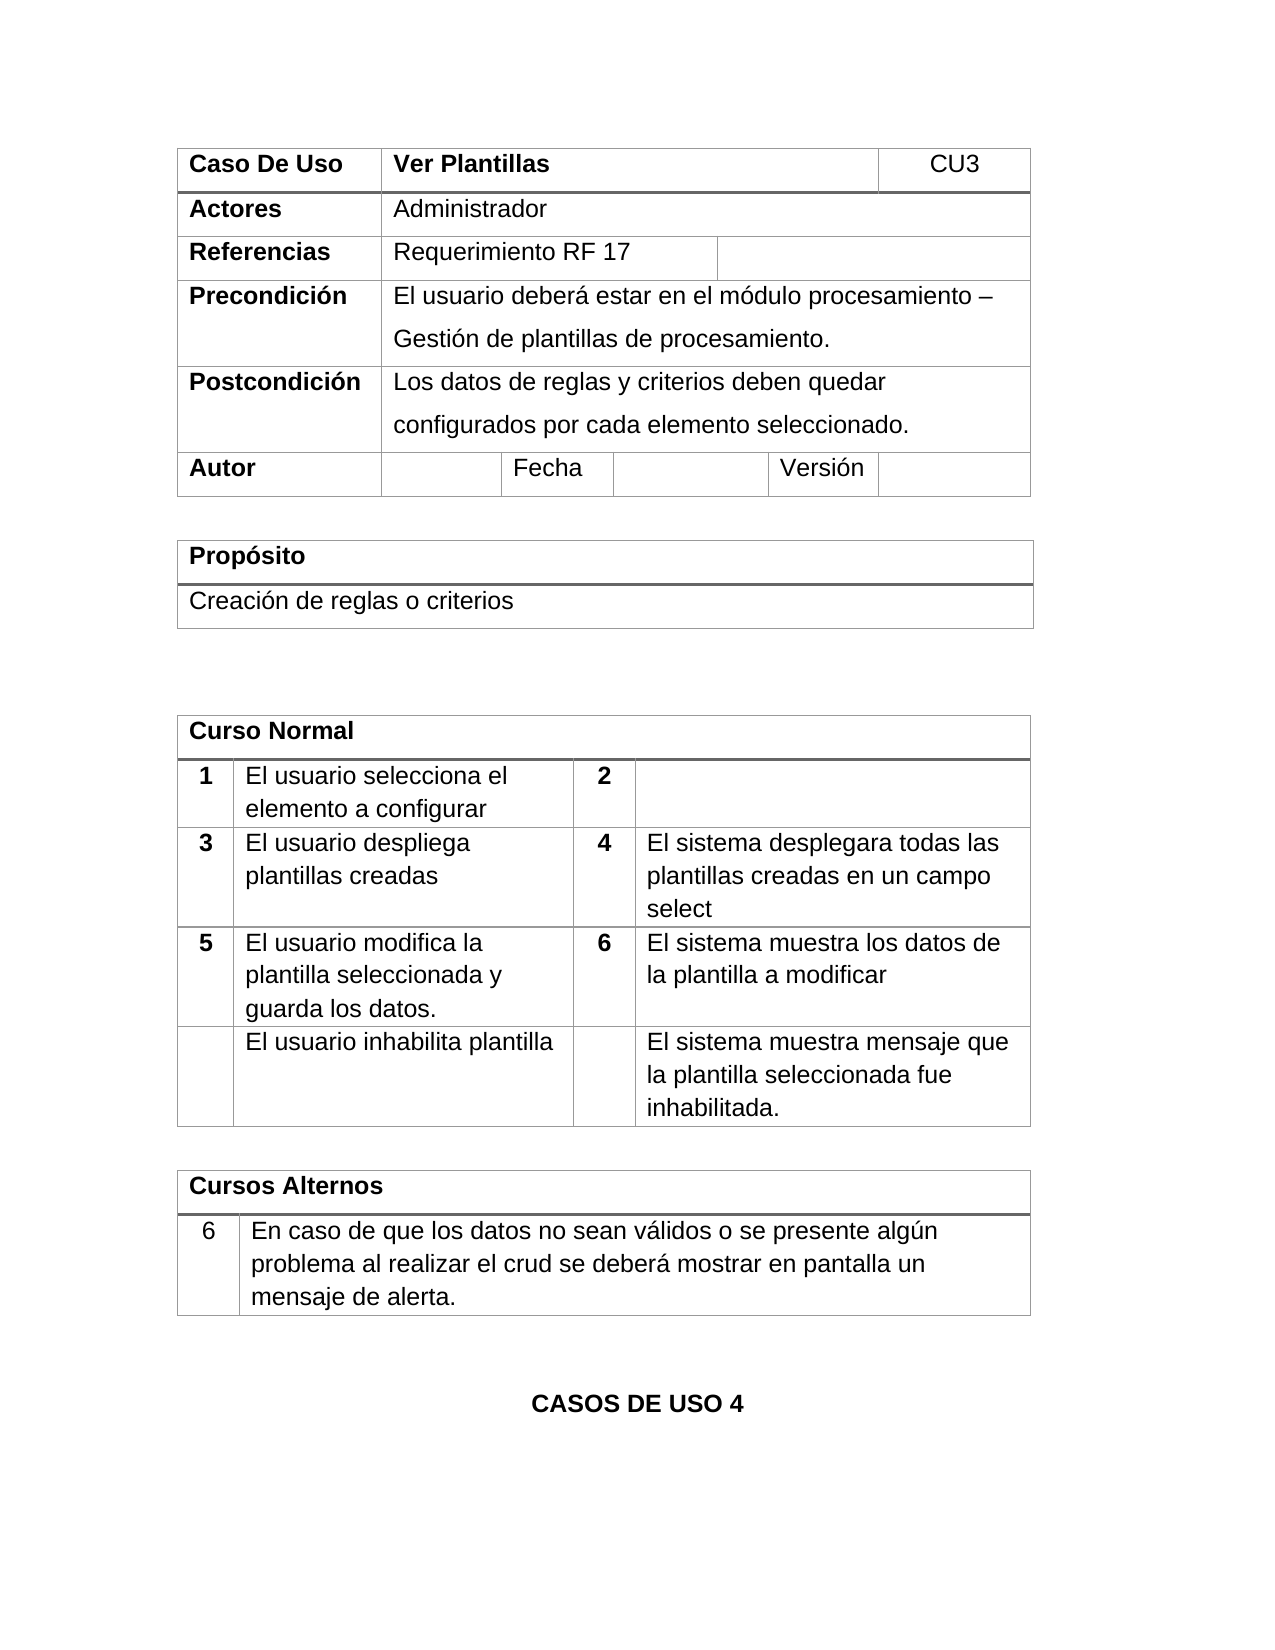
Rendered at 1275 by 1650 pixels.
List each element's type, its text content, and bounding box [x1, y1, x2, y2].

table_cell [382, 453, 501, 496]
table_cell 2 [574, 761, 635, 827]
table_cell [879, 453, 1030, 496]
table_cell [574, 1027, 635, 1126]
table_cell El usuario selecciona el elemento a configurar [234, 761, 573, 827]
table_cell 6 [178, 1216, 239, 1315]
table_cell [178, 1027, 233, 1126]
table_cell 5 [178, 928, 233, 1026]
table_cell Fecha [502, 453, 613, 496]
text CASOS DE USO 4 [177, 1389, 1098, 1418]
table_header Caso De Uso [178, 149, 381, 191]
table_header CU3 [879, 149, 1030, 191]
table_cell 4 [574, 828, 635, 926]
table_cell Actores [178, 194, 381, 236]
table_header Cursos Alternos [178, 1171, 1030, 1213]
table_cell Precondición [178, 281, 381, 366]
table_cell [614, 453, 768, 496]
table_cell El sistema desplegara todas las plantillas creadas en un campo select [636, 828, 1030, 926]
table_cell El usuario inhabilita plantilla [234, 1027, 573, 1126]
table_cell Requerimiento RF 17 [382, 237, 717, 279]
table_cell Autor [178, 453, 381, 496]
table_header Curso Normal [178, 716, 1030, 758]
table_cell En caso de que los datos no sean válidos o se presente algún problema al realizar el crud se deberá mostrar en pantalla un mensaje de alerta. [240, 1216, 1030, 1315]
table_cell 1 [178, 761, 233, 827]
table_cell Postcondición [178, 367, 381, 452]
table_cell 3 [178, 828, 233, 926]
table_cell El usuario deberá estar en el módulo procesamiento – Gestión de plantillas de procesamiento. [382, 281, 1030, 366]
table_cell El usuario despliega plantillas creadas [234, 828, 573, 926]
table_cell El sistema muestra mensaje que la plantilla seleccionada fue inhabilitada. [636, 1027, 1030, 1126]
table_cell Versión [769, 453, 878, 496]
table_cell 6 [574, 928, 635, 1026]
table_cell Administrador [382, 194, 1030, 236]
table_cell El usuario modifica la plantilla seleccionada y guarda los datos. [234, 928, 573, 1026]
table_cell [636, 761, 1030, 827]
table_header Propósito [178, 541, 1033, 583]
table_header Ver Plantillas [382, 149, 878, 191]
table_cell [718, 237, 1030, 279]
table_cell El sistema muestra los datos de la plantilla a modificar [636, 928, 1030, 1026]
table_cell Los datos de reglas y criterios deben quedar configurados por cada elemento seleccionado. [382, 367, 1030, 452]
table_cell Referencias [178, 237, 381, 279]
table_cell Creación de reglas o criterios [178, 586, 1033, 628]
